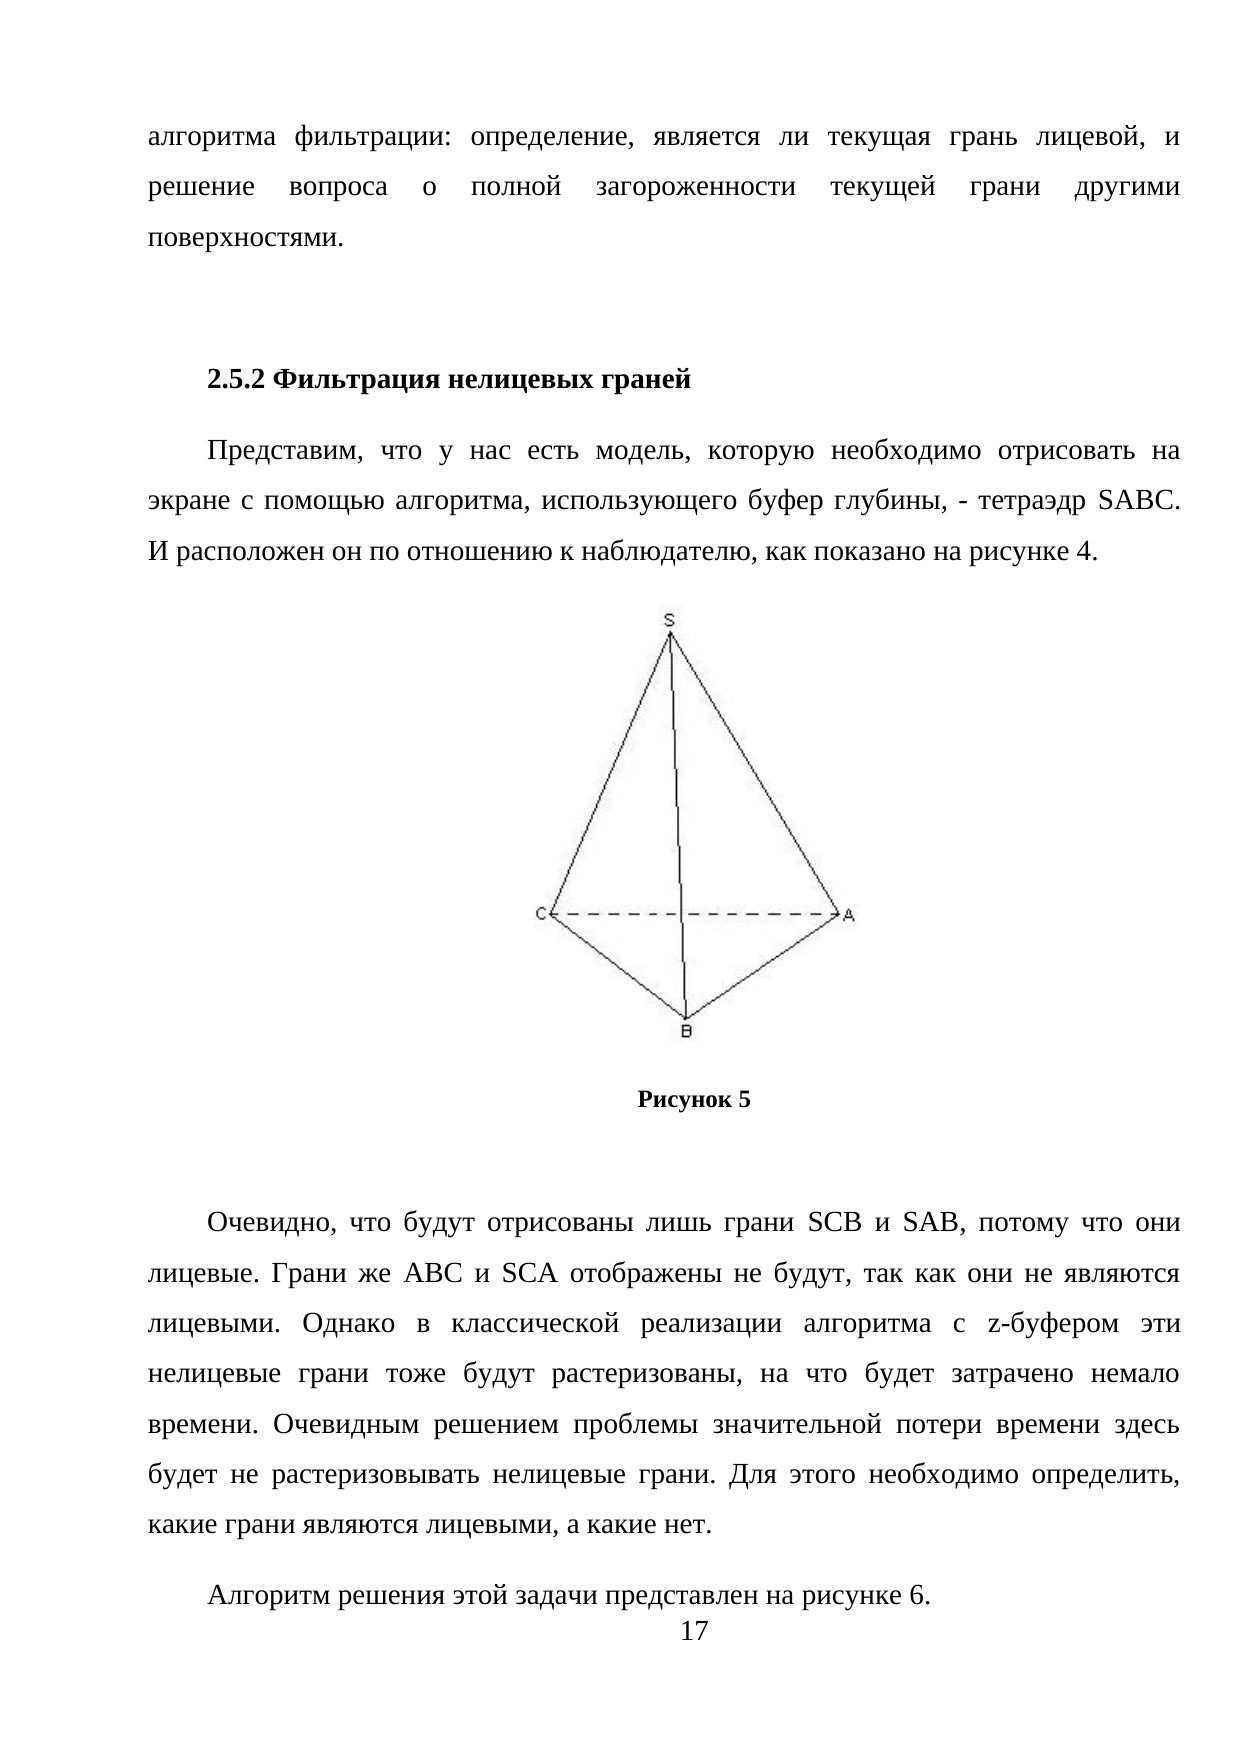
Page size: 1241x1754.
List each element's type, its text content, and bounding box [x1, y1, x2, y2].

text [148, 118, 1181, 252]
text Алгоритм решения этой задачи представлен на рисунке 6. [148, 1577, 1181, 1611]
subtitle 2.5.2 Фильтрация нелицевых граней [148, 361, 1181, 394]
text Рисунок 5 [148, 1084, 1181, 1112]
text Очевидно, что будут отрисованы лишь грани SCB и SAB, потому что они лицевые. Грани же ABC и SCA отображены не будут, так как они не являются лицевыми. Однако в классической реализации алгоритма с z-буфером эти нелицевые грани тоже будут растеризованы, на что будет затрачено немало времени. Очевидным решением проблемы значительной потери времени здесь будет не растеризовывать нелицевые грани. Для этого необходимо определить, какие грани являются лицевыми, а какие нет. [148, 1204, 1181, 1540]
picture [521, 603, 867, 1047]
text Представим, что у нас есть модель, которую необходимо отрисовать на экране с помощью алгоритма, использующего буфер глубины, - тетраэдр SABC. И расположен он по отношению к наблюдателю, как показано на рисунке 4. [148, 432, 1181, 566]
